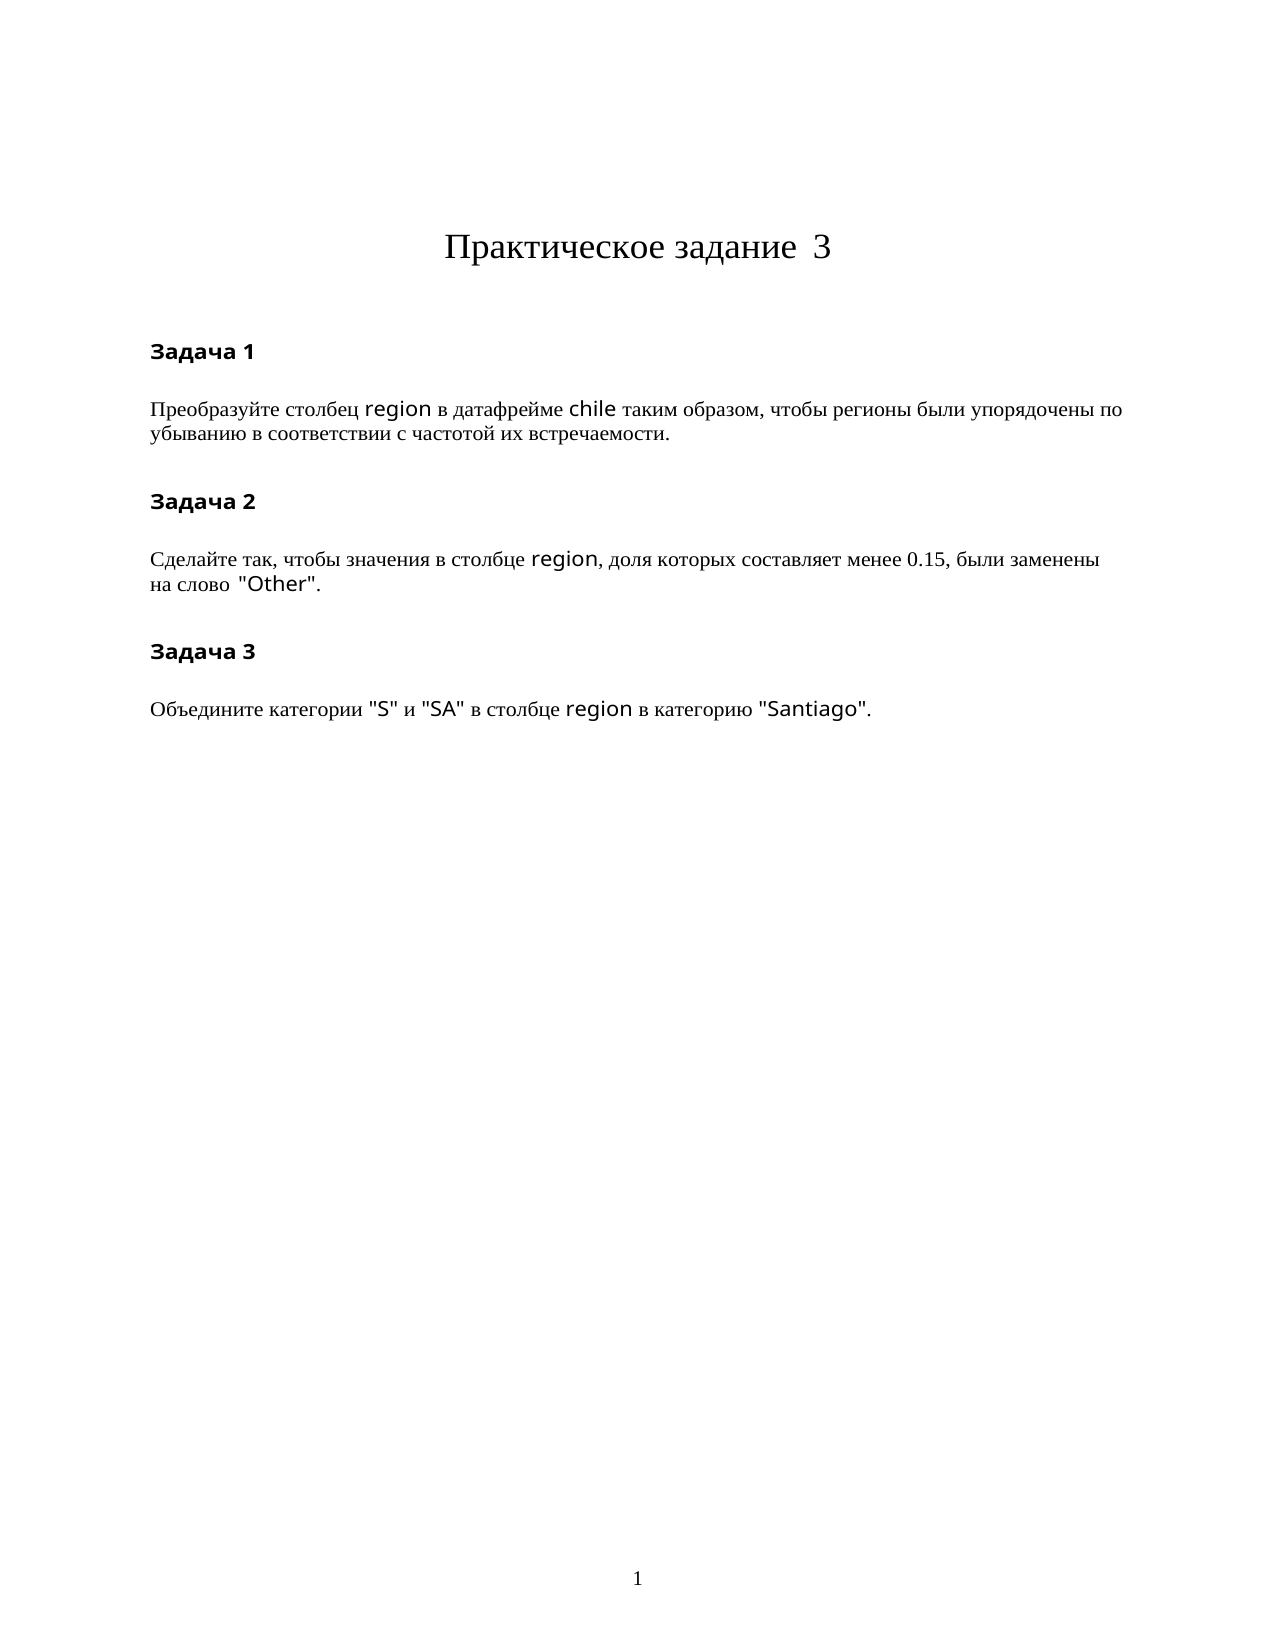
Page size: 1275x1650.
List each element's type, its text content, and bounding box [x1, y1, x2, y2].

text Сделайте так, чтобы значения в столбце region, доля которых составляет менее 0.15, были заменены на слово "Other". [150, 546, 1123, 597]
text Объедините категории "S" и "SA" в столбце region в категорию "Santiago". [150, 694, 1137, 722]
text 1 [139, 1566, 1136, 1590]
subtitle Задача 3 [150, 637, 1137, 666]
subtitle Задача 2 [150, 487, 1137, 515]
text Преобразуйте столбец region в датафрейме chile таким образом, чтобы регионы были упорядочены по убыванию в соответствии с частотой их встречаемости. [150, 395, 1137, 445]
title Практическое задание 3 [442, 225, 833, 266]
subtitle Задача 1 [150, 337, 1137, 366]
